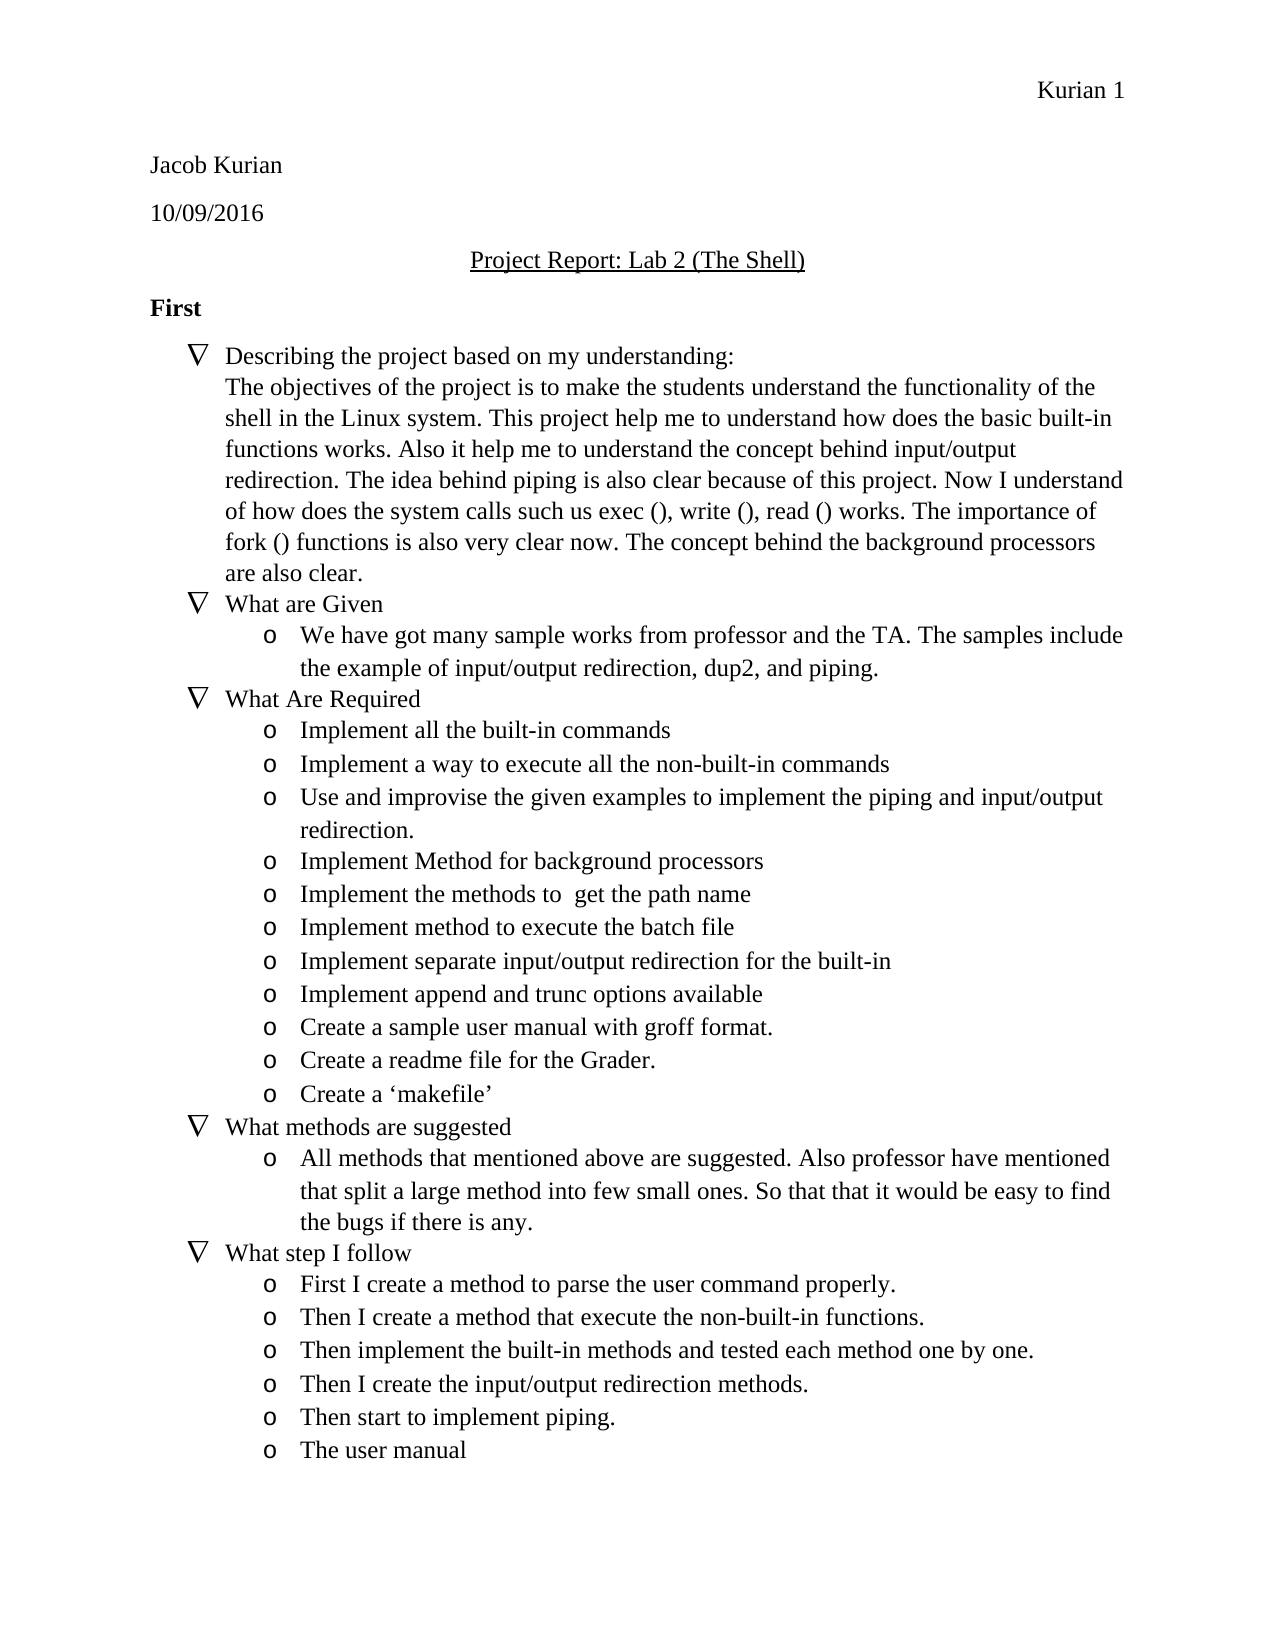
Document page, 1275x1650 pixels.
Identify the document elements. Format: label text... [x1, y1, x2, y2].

list Implement separate input/output redirection for the built-in [262, 946, 1125, 977]
list What step I follow [187, 1238, 1125, 1267]
list The objectives of the project is to make the students understand the functionality of the shell in the Linux system. This project help me to understand how does the basic built-in functions works. Also it help me to understand the concept behind input/output redirection. The idea behind piping is also clear because of this project. Now I understand of how does the system calls such us exec (), write (), read () works. The importance of fork () functions is also very clear now. The concept behind the background processors are also clear. [225, 372, 1125, 587]
list First I create a method to parse the user command properly. [262, 1269, 1125, 1300]
list What methods are suggested [187, 1112, 1125, 1141]
text First [150, 293, 1125, 322]
list Implement Method for background processors [262, 846, 1125, 877]
list All methods that mentioned above are suggested. Also professor have mentioned that split a large method into few small ones. So that that it would be easy to find the bugs if there is any. [262, 1143, 1125, 1236]
list The user manual [262, 1435, 1125, 1466]
list Implement all the built-in commands [262, 715, 1125, 746]
text Jacob Kurian [150, 150, 1125, 179]
list Create a sample user manual with groff format. [262, 1012, 1125, 1043]
text 10/09/2016 [150, 198, 1125, 226]
list Then I create the input/output redirection methods. [262, 1369, 1125, 1400]
list Describing the project based on my understanding: [187, 341, 1125, 369]
list Create a ‘makefile’ [262, 1079, 1125, 1109]
list Implement append and trunc options available [262, 979, 1125, 1010]
list Then implement the built-in methods and tested each method one by one. [262, 1336, 1125, 1366]
list Implement method to execute the batch file [262, 912, 1125, 943]
list Create a readme file for the Grader. [262, 1045, 1125, 1076]
list What are Given [187, 589, 1125, 618]
list What Are Required [187, 684, 1125, 713]
text Project Report: Lab 2 (The Shell) [150, 245, 1125, 274]
list Implement a way to execute all the non-built-in commands [262, 749, 1125, 779]
list Implement the methods to get the path name [262, 879, 1125, 910]
list Then start to implement piping. [262, 1402, 1125, 1433]
list We have got many sample works from professor and the TA. The samples include the example of input/output redirection, dup2, and piping. [262, 620, 1125, 682]
list Use and improvise the given examples to implement the piping and input/output redirection. [262, 782, 1125, 844]
list Then I create a method that execute the non-built-in functions. [262, 1302, 1125, 1333]
